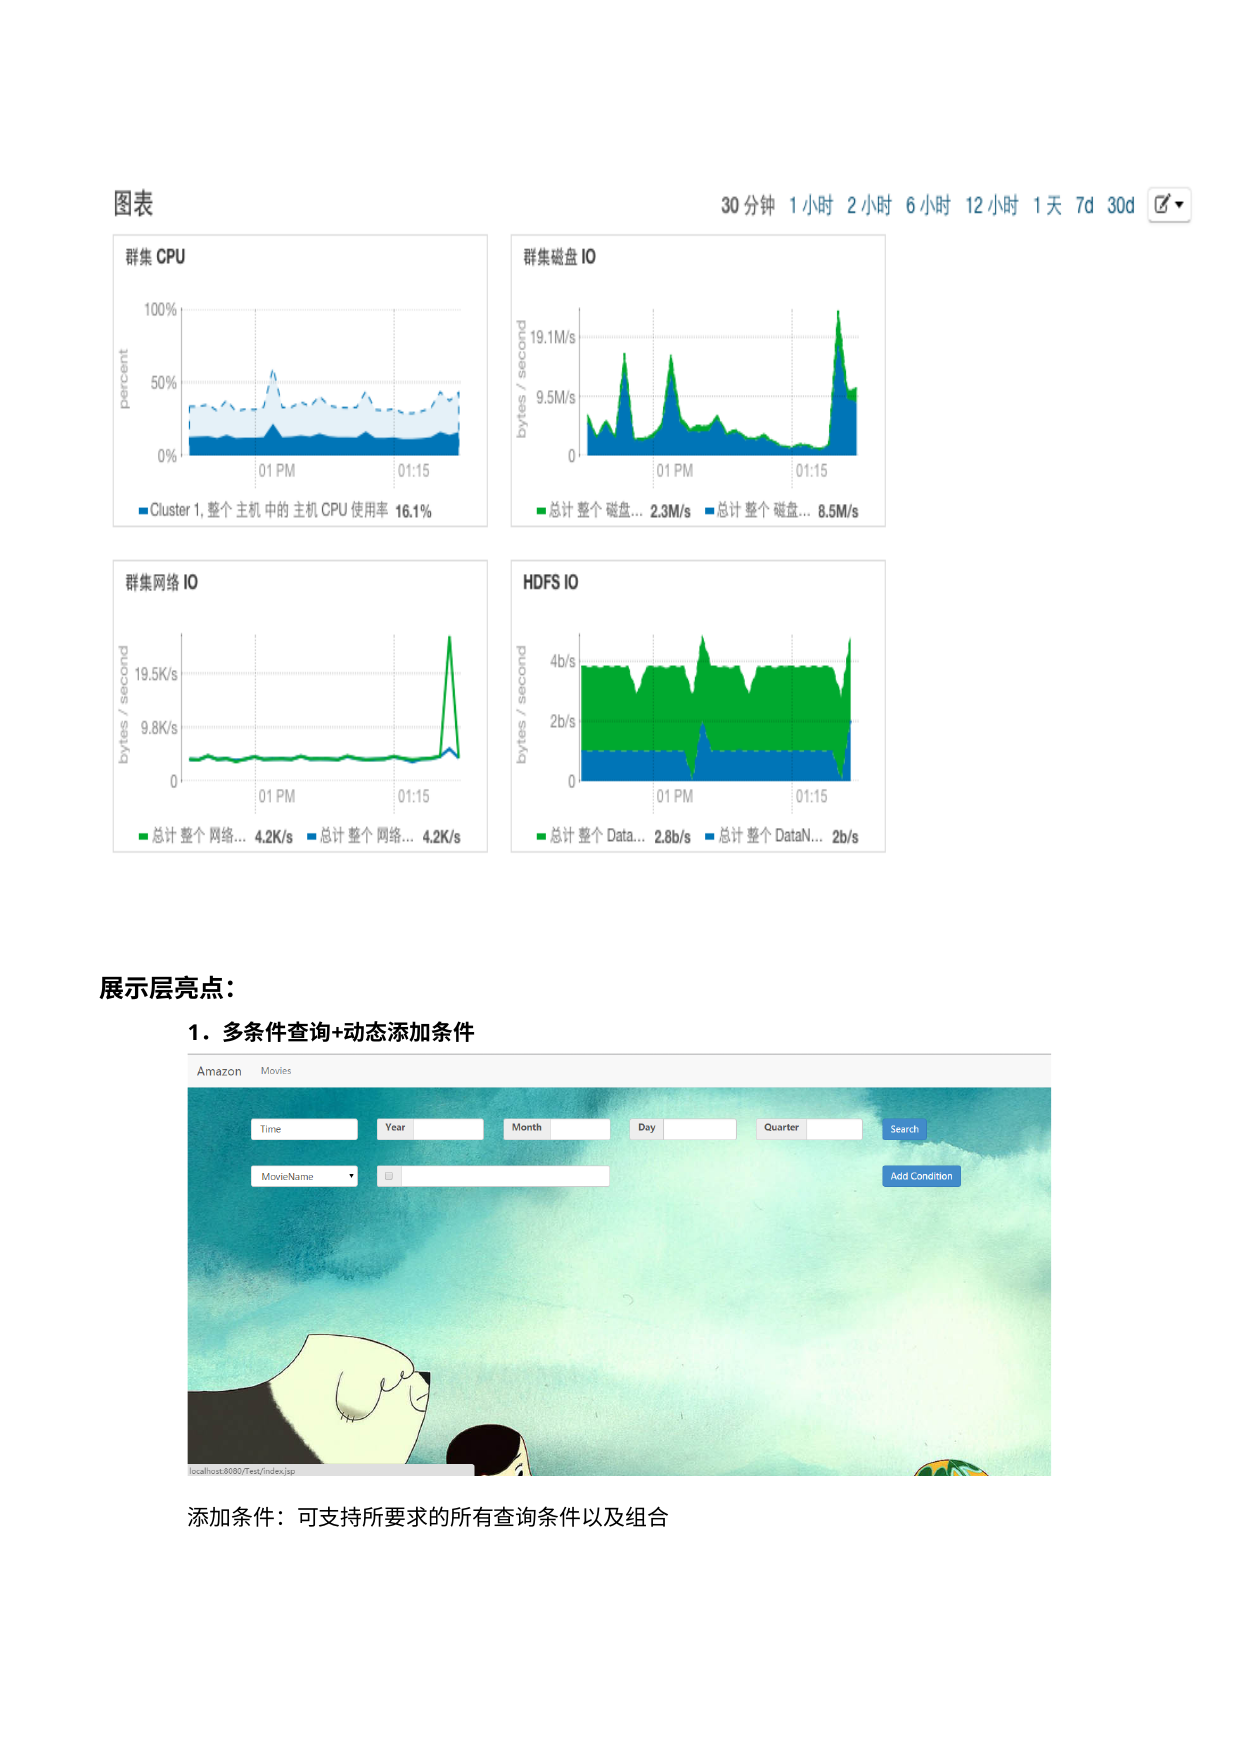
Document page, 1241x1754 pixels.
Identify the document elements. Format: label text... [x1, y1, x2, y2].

picture [98, 172, 1210, 941]
picture [187, 1053, 1052, 1476]
text 展示层亮点： [99, 965, 1053, 1009]
list 多条件查询+动态添加条件 [187, 1009, 1053, 1053]
list 添加条件：可支持所要求的所有查询条件以及组合 [187, 1494, 1053, 1538]
